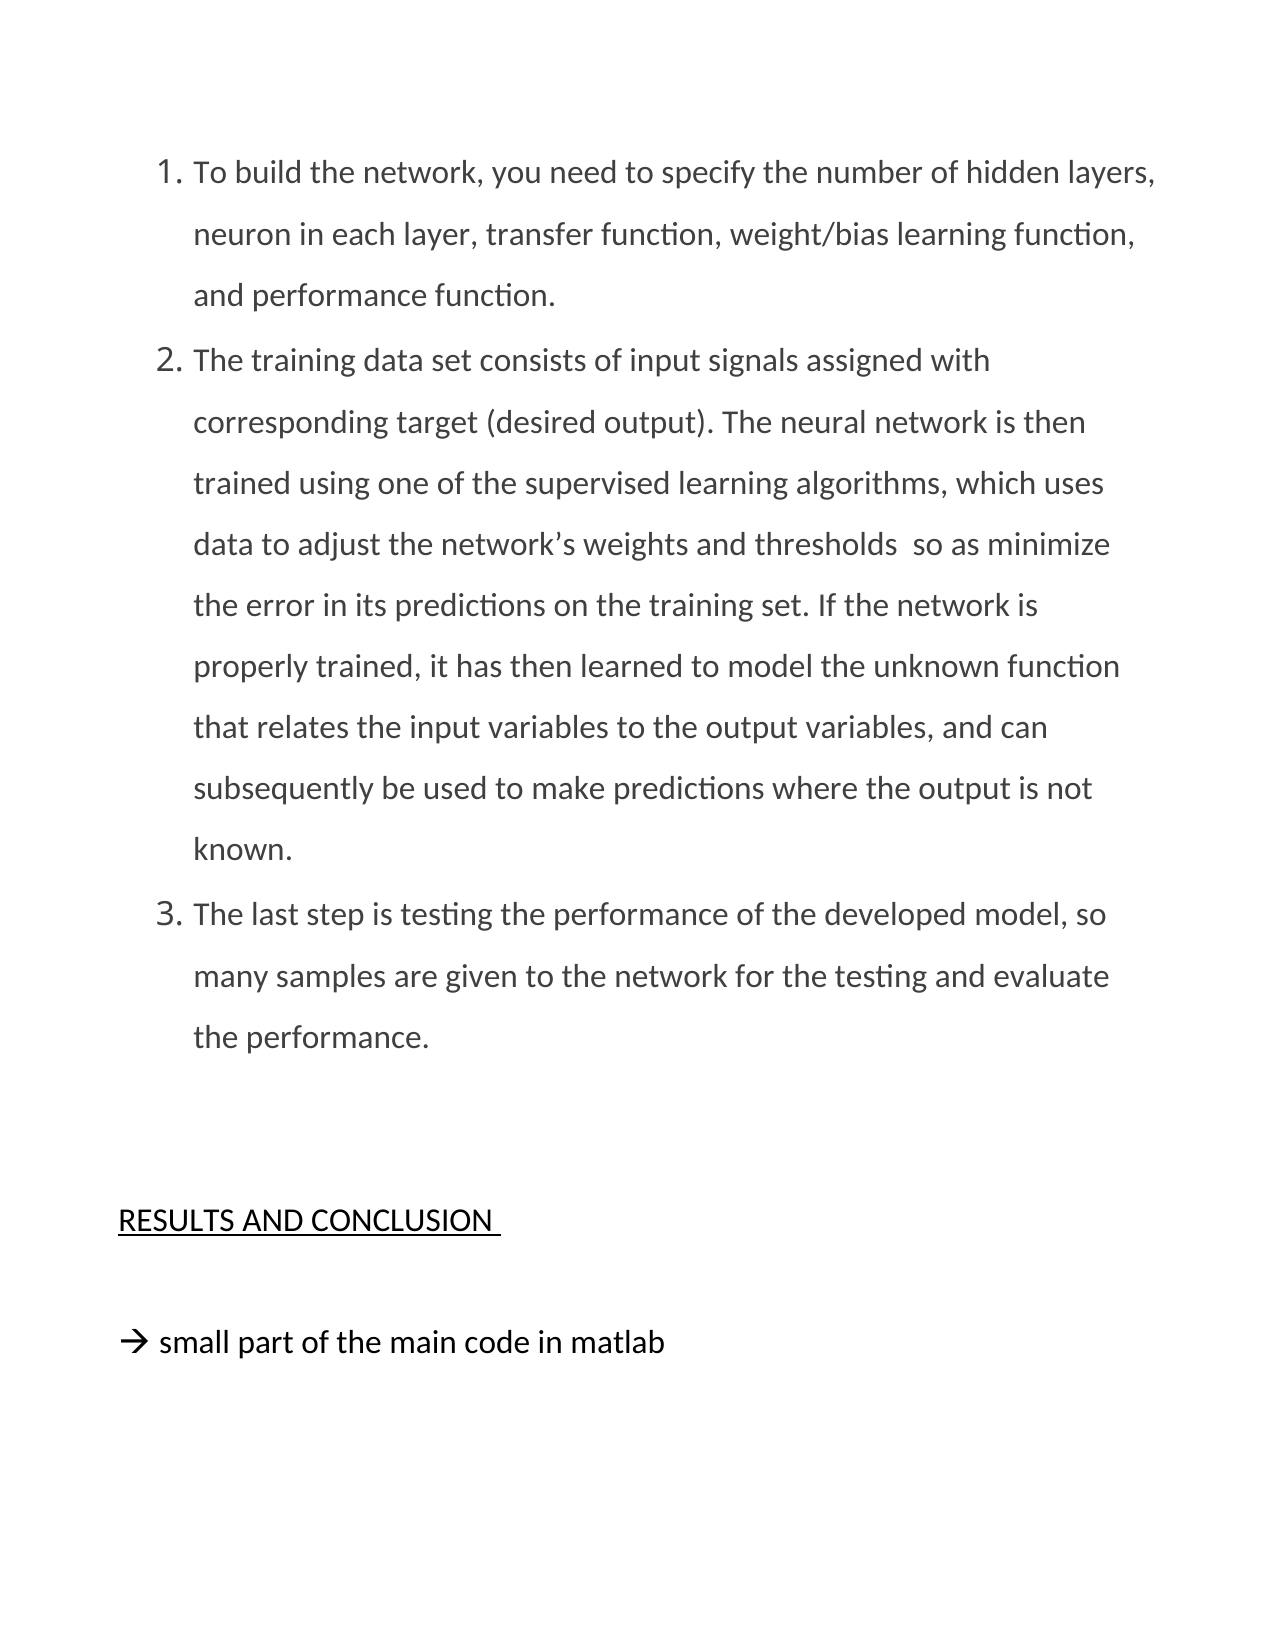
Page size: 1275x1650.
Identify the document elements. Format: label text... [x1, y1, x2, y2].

list To build the network, you need to specify the number of hidden layers, neuron in each layer, transfer function, weight/bias learning function, and performance function. [156, 148, 1157, 315]
text RESULTS AND CONCLUSION [118, 1199, 1157, 1240]
list The training data set consists of input signals assigned with corresponding target (desired output). The neural network is then trained using one of the supervised learning algorithms, which uses data to adjust the network’s weights and thresholds so as minimize the error in its predictions on the training set. If the network is properly trained, it has then learned to model the unknown function that relates the input variables to the output variables, and can subsequently be used to make predictions where the output is not known. [156, 335, 1157, 869]
list The last step is testing the performance of the developed model, so many samples are given to the network for the testing and evaluate the performance. [156, 889, 1157, 1057]
text small part of the main code in matlab [118, 1321, 1157, 1362]
